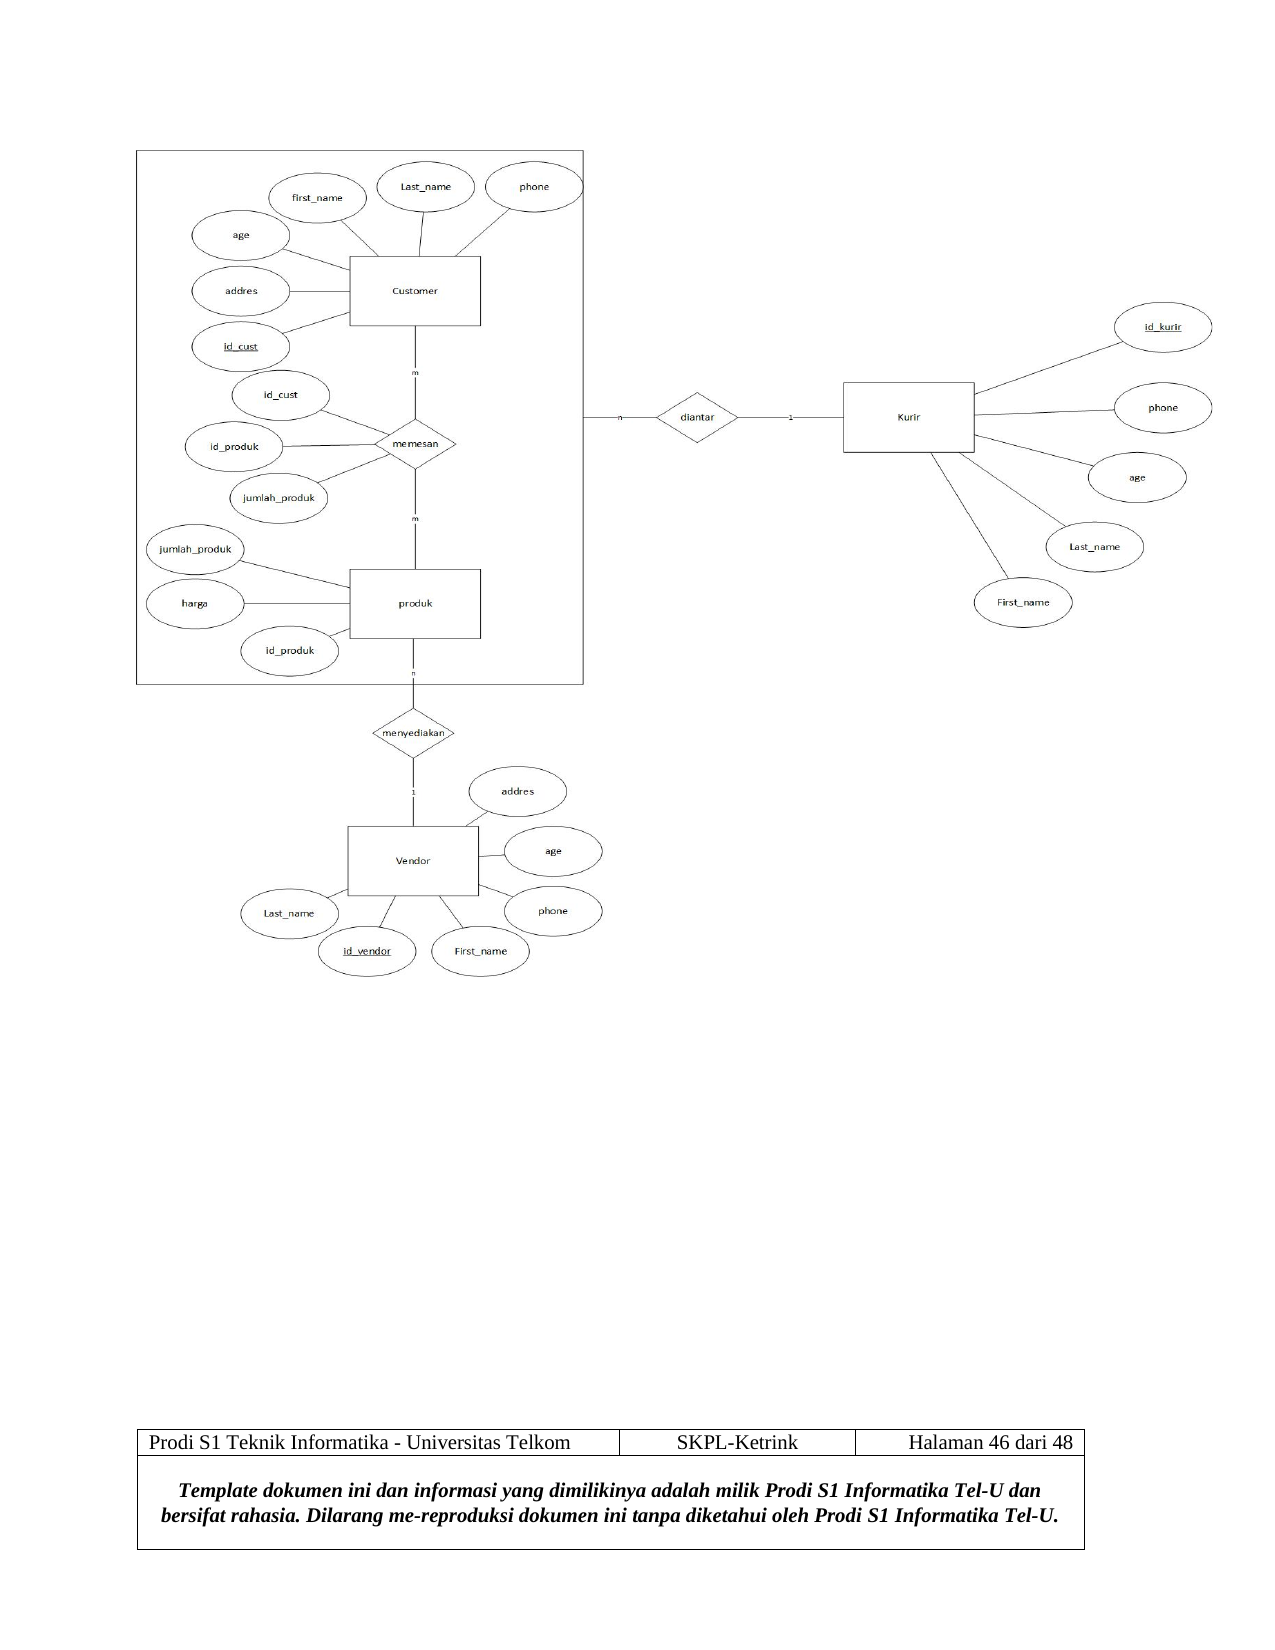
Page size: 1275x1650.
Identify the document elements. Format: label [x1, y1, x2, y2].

picture [135, 150, 1213, 977]
